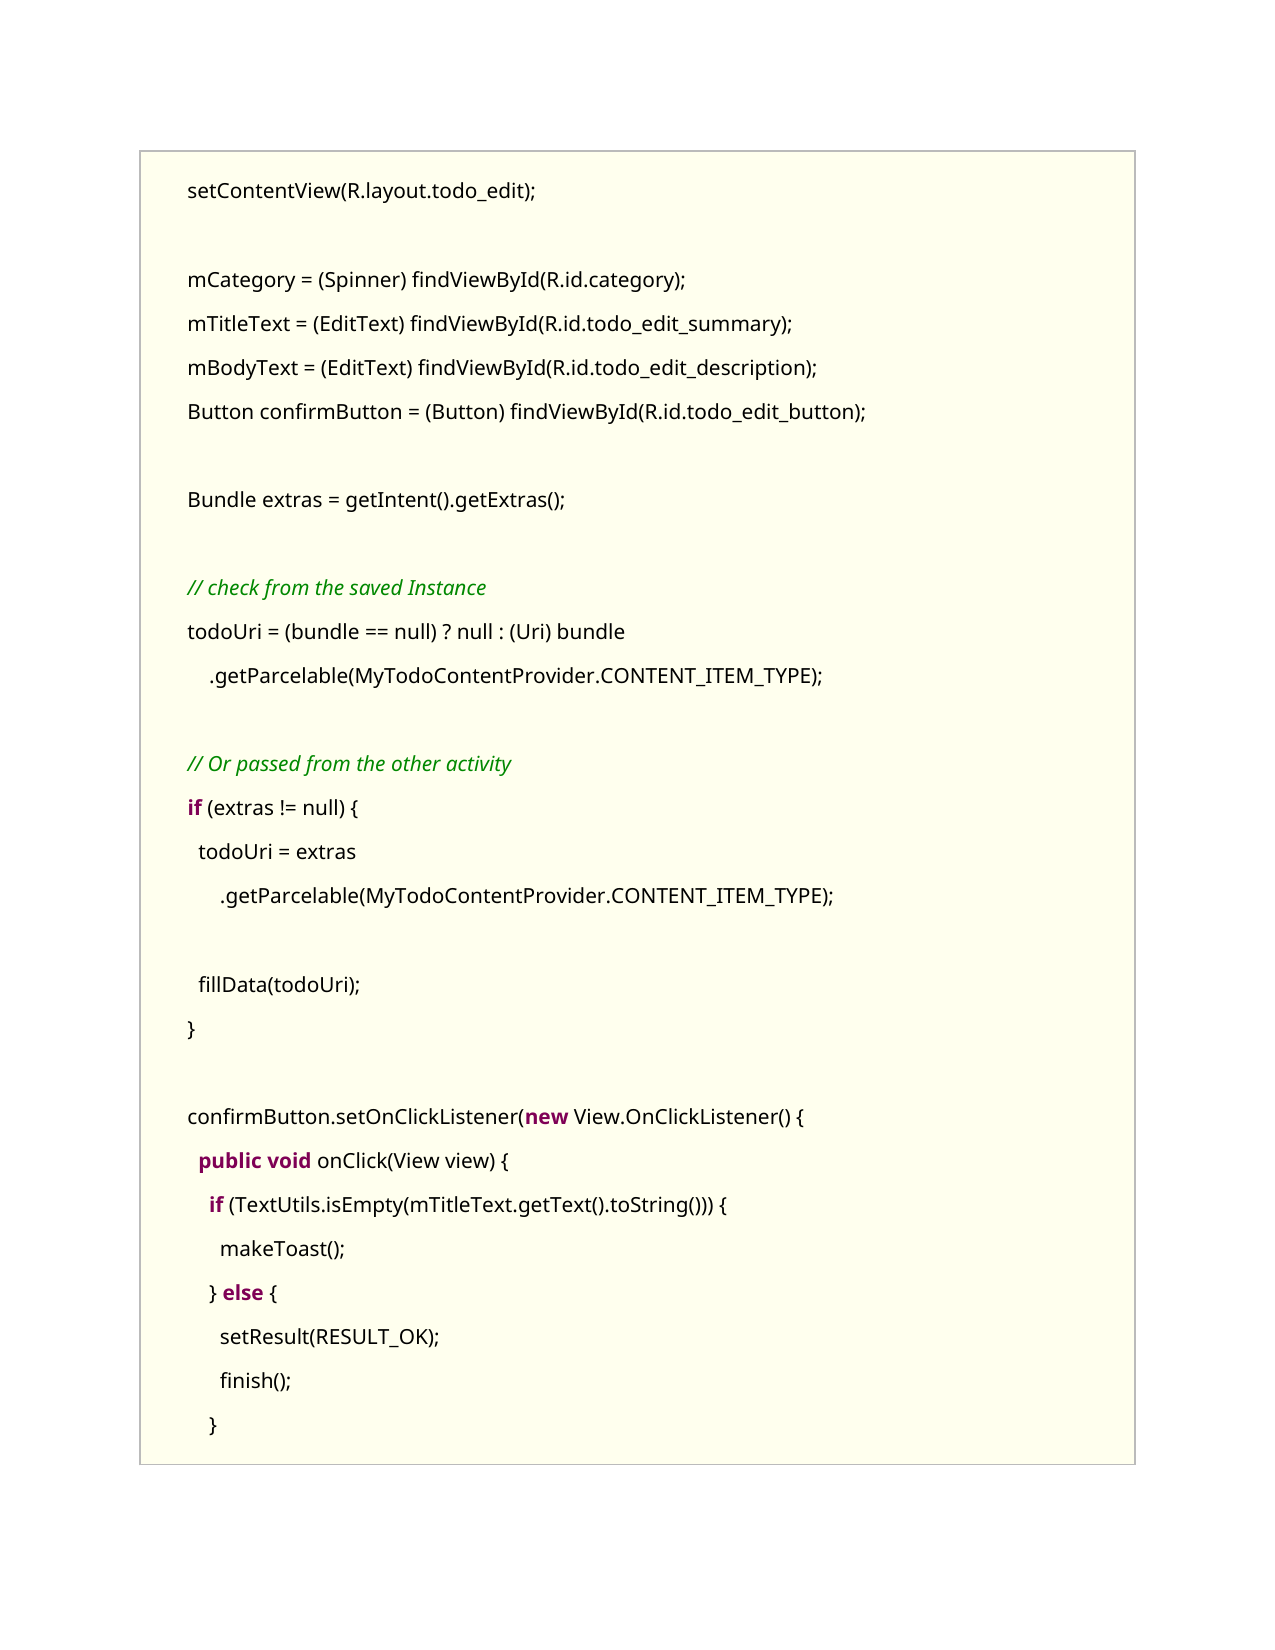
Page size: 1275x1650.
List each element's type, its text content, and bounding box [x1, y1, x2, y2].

text if (extras != null) { [141, 767, 1134, 811]
text Button confirmButton = (Button) findViewById(R.id.todo_edit_button); [141, 370, 1134, 414]
text todoUri = extras [141, 811, 1134, 855]
text mBodyText = (EditText) findViewById(R.id.todo_edit_description); [141, 326, 1134, 370]
text // check from the saved Instance [141, 547, 1134, 591]
text } [141, 1384, 1134, 1464]
text fillData(todoUri); [141, 943, 1134, 987]
text } [141, 987, 1134, 1031]
text confirmButton.setOnClickListener(new View.OnClickListener() { [141, 1075, 1134, 1119]
text todoUri = (bundle == null) ? null : (Uri) bundle [141, 591, 1134, 635]
text Bundle extras = getIntent().getExtras(); [141, 458, 1134, 502]
text mCategory = (Spinner) findViewById(R.id.category); [141, 238, 1134, 282]
text // Or passed from the other activity [141, 723, 1134, 767]
text .getParcelable(MyTodoContentProvider.CONTENT_ITEM_TYPE); [141, 855, 1134, 899]
text setResult(RESULT_OK); [141, 1296, 1134, 1340]
text if (TextUtils.isEmpty(mTitleText.getText().toString())) { [141, 1163, 1134, 1207]
text mTitleText = (EditText) findViewById(R.id.todo_edit_summary); [141, 282, 1134, 326]
text public void onClick(View view) { [141, 1119, 1134, 1163]
text makeToast(); [141, 1207, 1134, 1252]
text .getParcelable(MyTodoContentProvider.CONTENT_ITEM_TYPE); [141, 635, 1134, 679]
text finish(); [141, 1340, 1134, 1384]
text } else { [141, 1252, 1134, 1296]
text setContentView(R.layout.todo_edit); [141, 152, 1134, 194]
